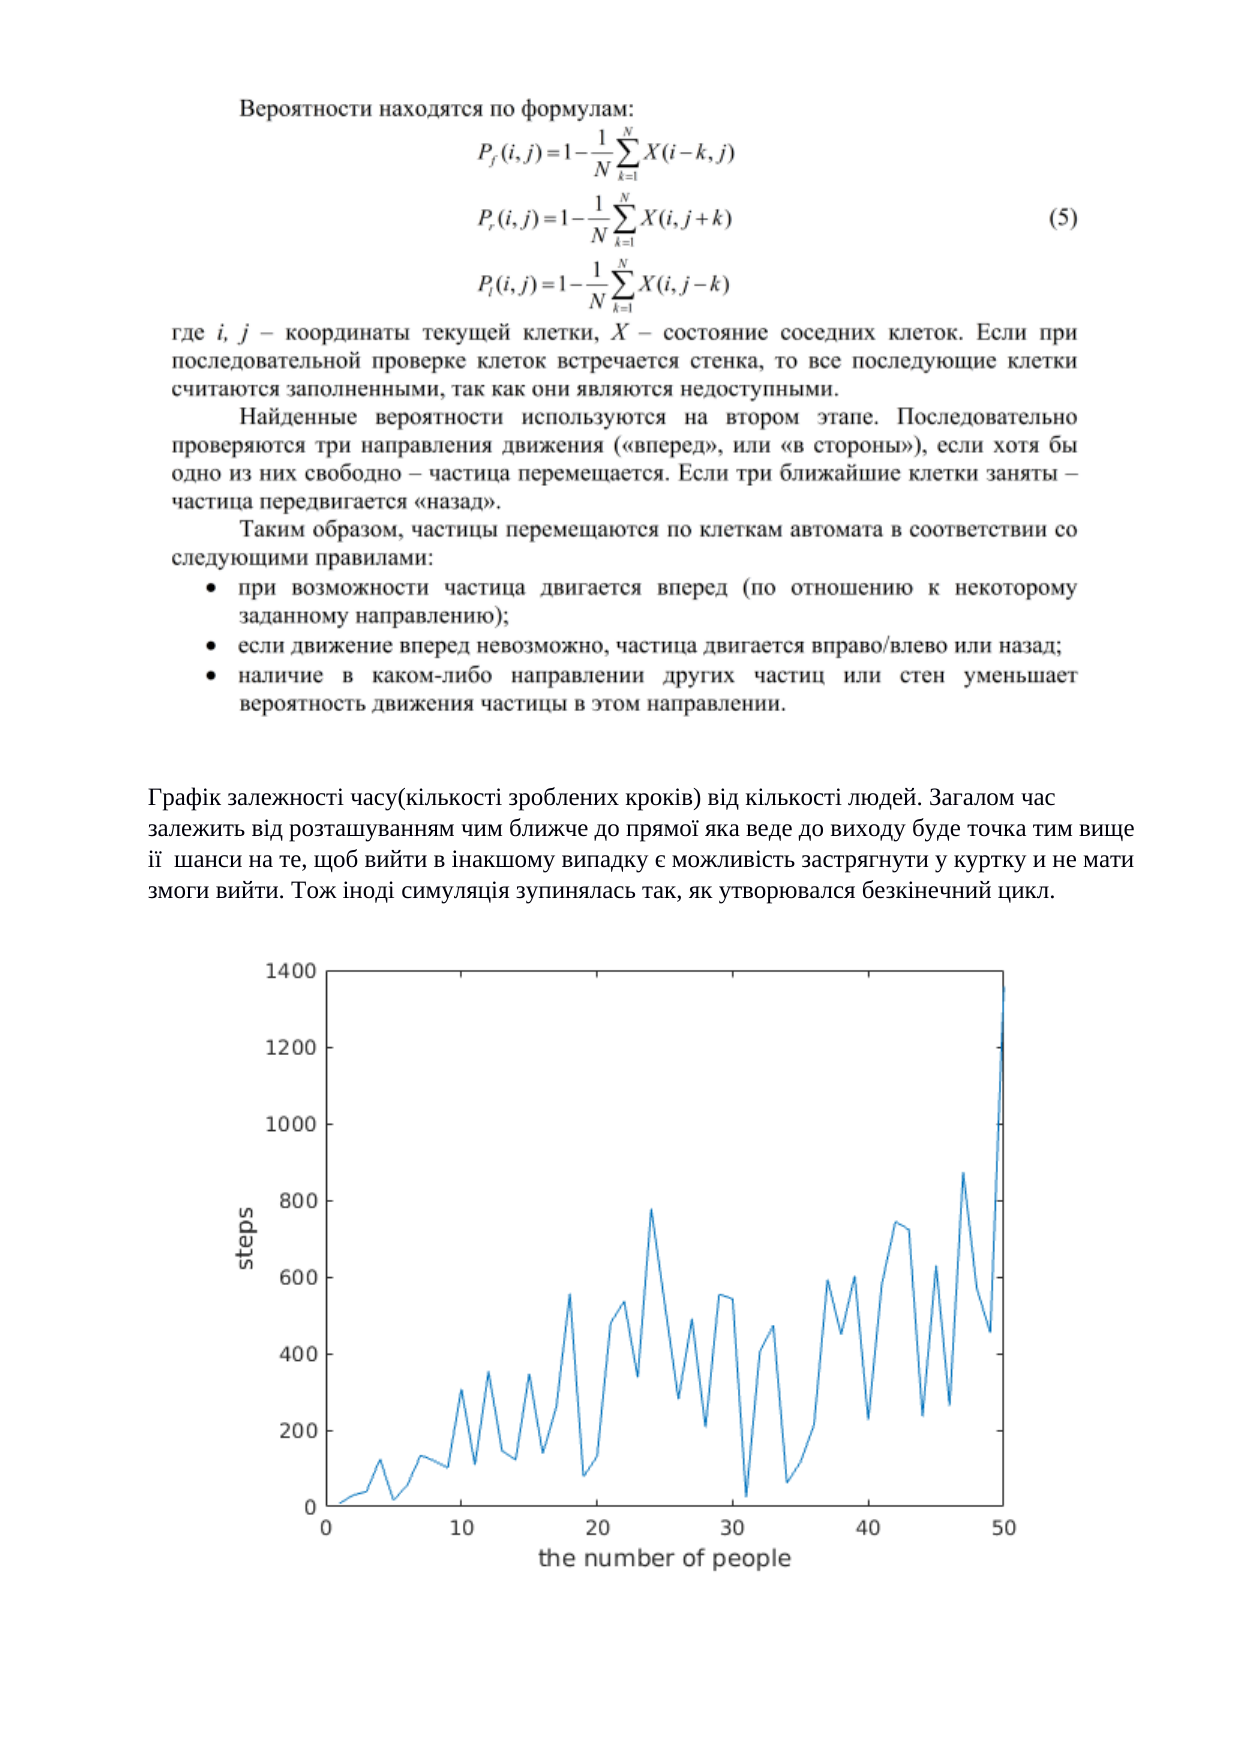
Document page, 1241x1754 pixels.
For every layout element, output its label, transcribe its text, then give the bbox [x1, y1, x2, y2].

picture [212, 922, 1087, 1579]
text Графік залежності часу(кількості зроблених кроків) від кількості людей. Загалом час залежить від розташуванням чим ближче до прямої яка веде до виходу буде точка тим вище ії шанси на те, щоб вийти в інакшому випадку є можливість застрягнути у куртку и не мати змоги вийти. Тож іноді симуляція зупинялась так, як утворювался безкінечний цикл. [148, 780, 1152, 904]
picture [147, 88, 1152, 780]
